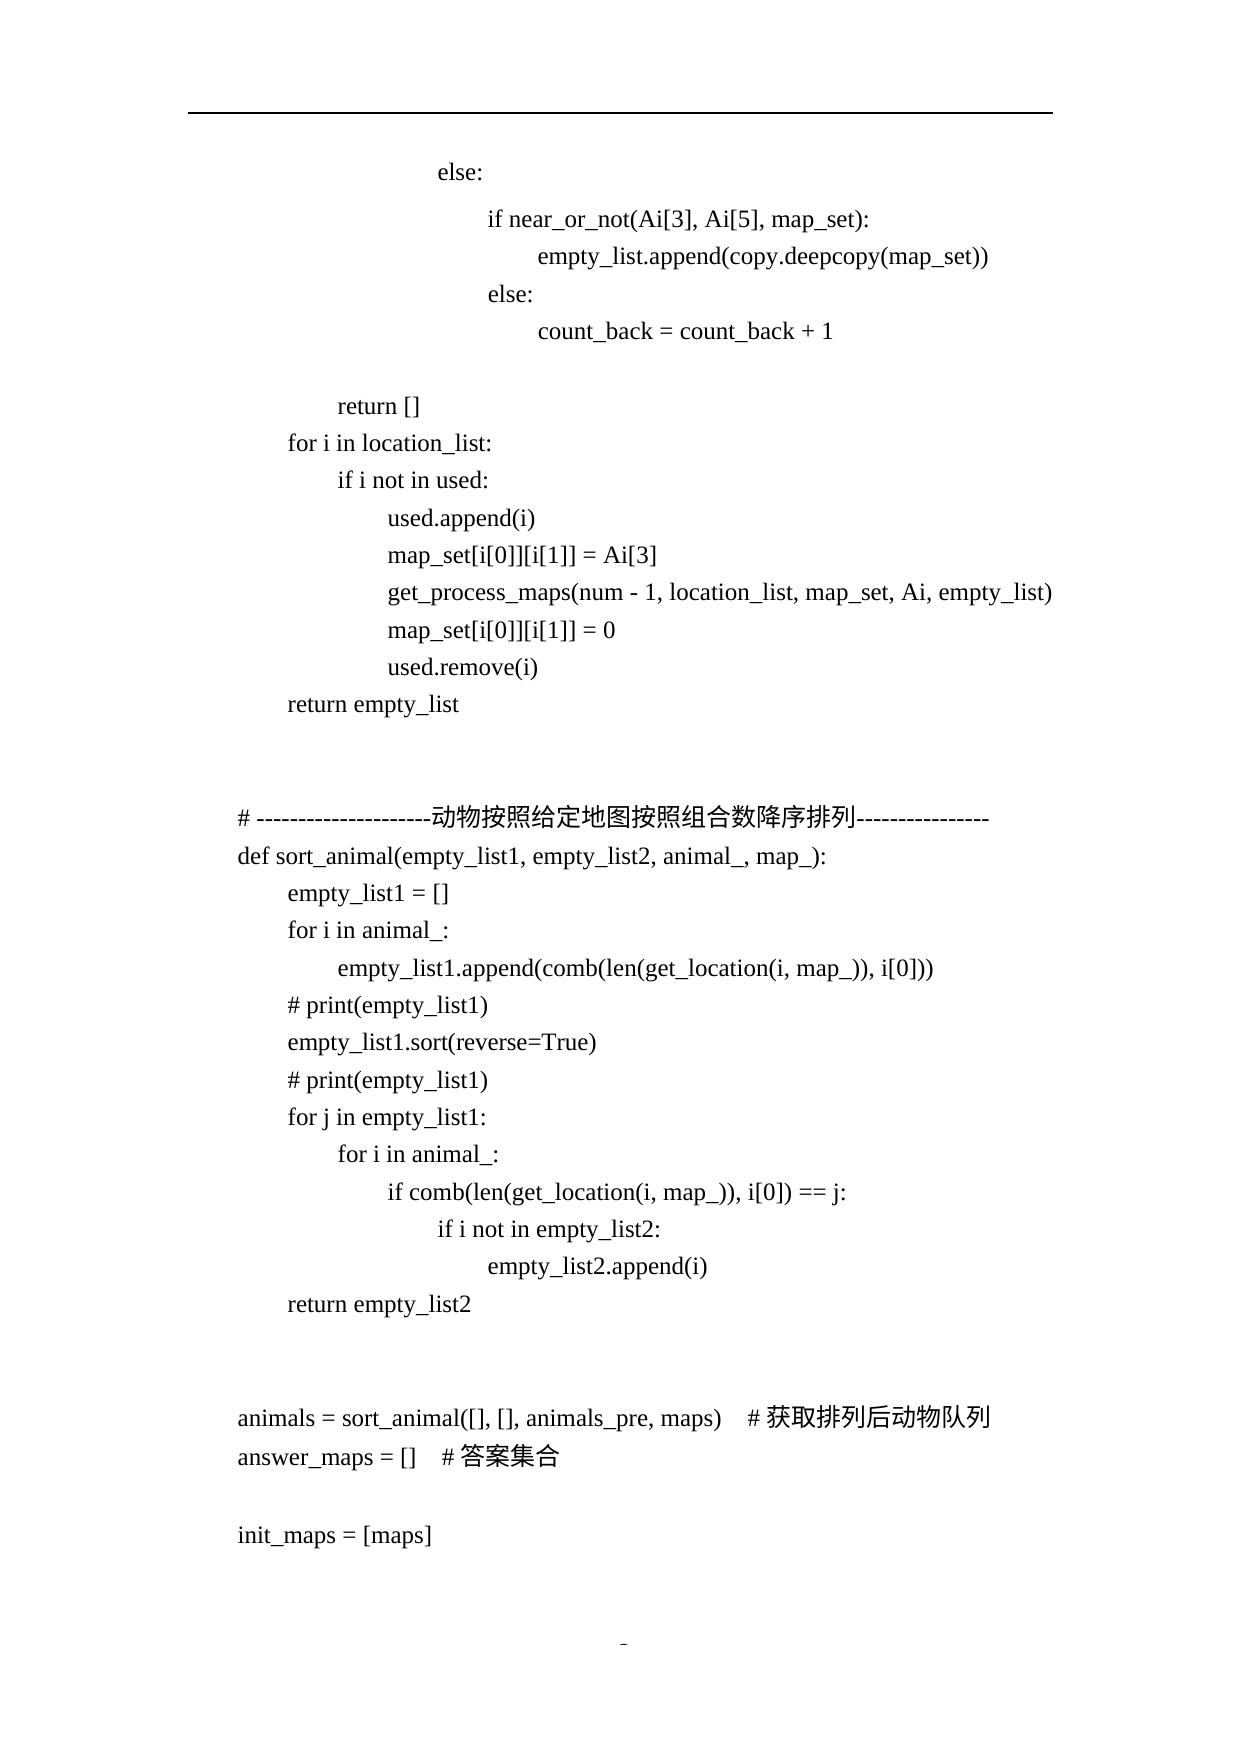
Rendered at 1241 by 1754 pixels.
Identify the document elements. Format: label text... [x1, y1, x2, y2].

text for j in empty_list1: for i in animal_: [287, 1102, 501, 1168]
text empty_list1.sort(reverse=True) # print(empty_list1) [287, 1027, 604, 1093]
text return empty_list2 [287, 1289, 1240, 1317]
text get_process_maps(num - 1, location_list, map_set, Ai, empty_list) map_set[i[0]][i[1]] = 0 [387, 577, 1058, 643]
text if comb(len(get_location(i, map_)), i[0]) == j: if i not in empty_list2: [387, 1177, 848, 1243]
text empty_list1.append(comb(len(get_location(i, map_)), i[0])) # print(empty_list1) [287, 953, 936, 1019]
text count_back = count_back + 1 [131, 316, 1240, 345]
text else: [0, 157, 483, 186]
text # ---------------------动物按照给定地图按照组合数降序排列---------------- [237, 800, 1240, 834]
text return [] [337, 391, 1240, 420]
text if near_or_not(Ai[3], Ai[5], map_set): empty_list.append(copy.deepcopy(map_set)) [487, 204, 1240, 270]
text for i in location_list: if i not in used: [287, 428, 494, 494]
text used.append(i) map_set[i[0]][i[1]] = Ai[3] [387, 503, 662, 569]
text empty_list2.append(i) [487, 1251, 1240, 1280]
text answer_maps = [] # 答案集合 [237, 1438, 1240, 1473]
text for i in animal_: [287, 916, 1240, 944]
text init_maps = [maps] [237, 1520, 1240, 1548]
text animals = sort_animal([], [], animals_pre, maps) # 获取排列后动物队列 [237, 1399, 1240, 1433]
text def sort_animal(empty_list1, empty_list2, animal_, map_): empty_list1 = [] [237, 841, 829, 907]
text else: [5, 279, 1016, 307]
text used.remove(i) return empty_list [287, 652, 540, 718]
